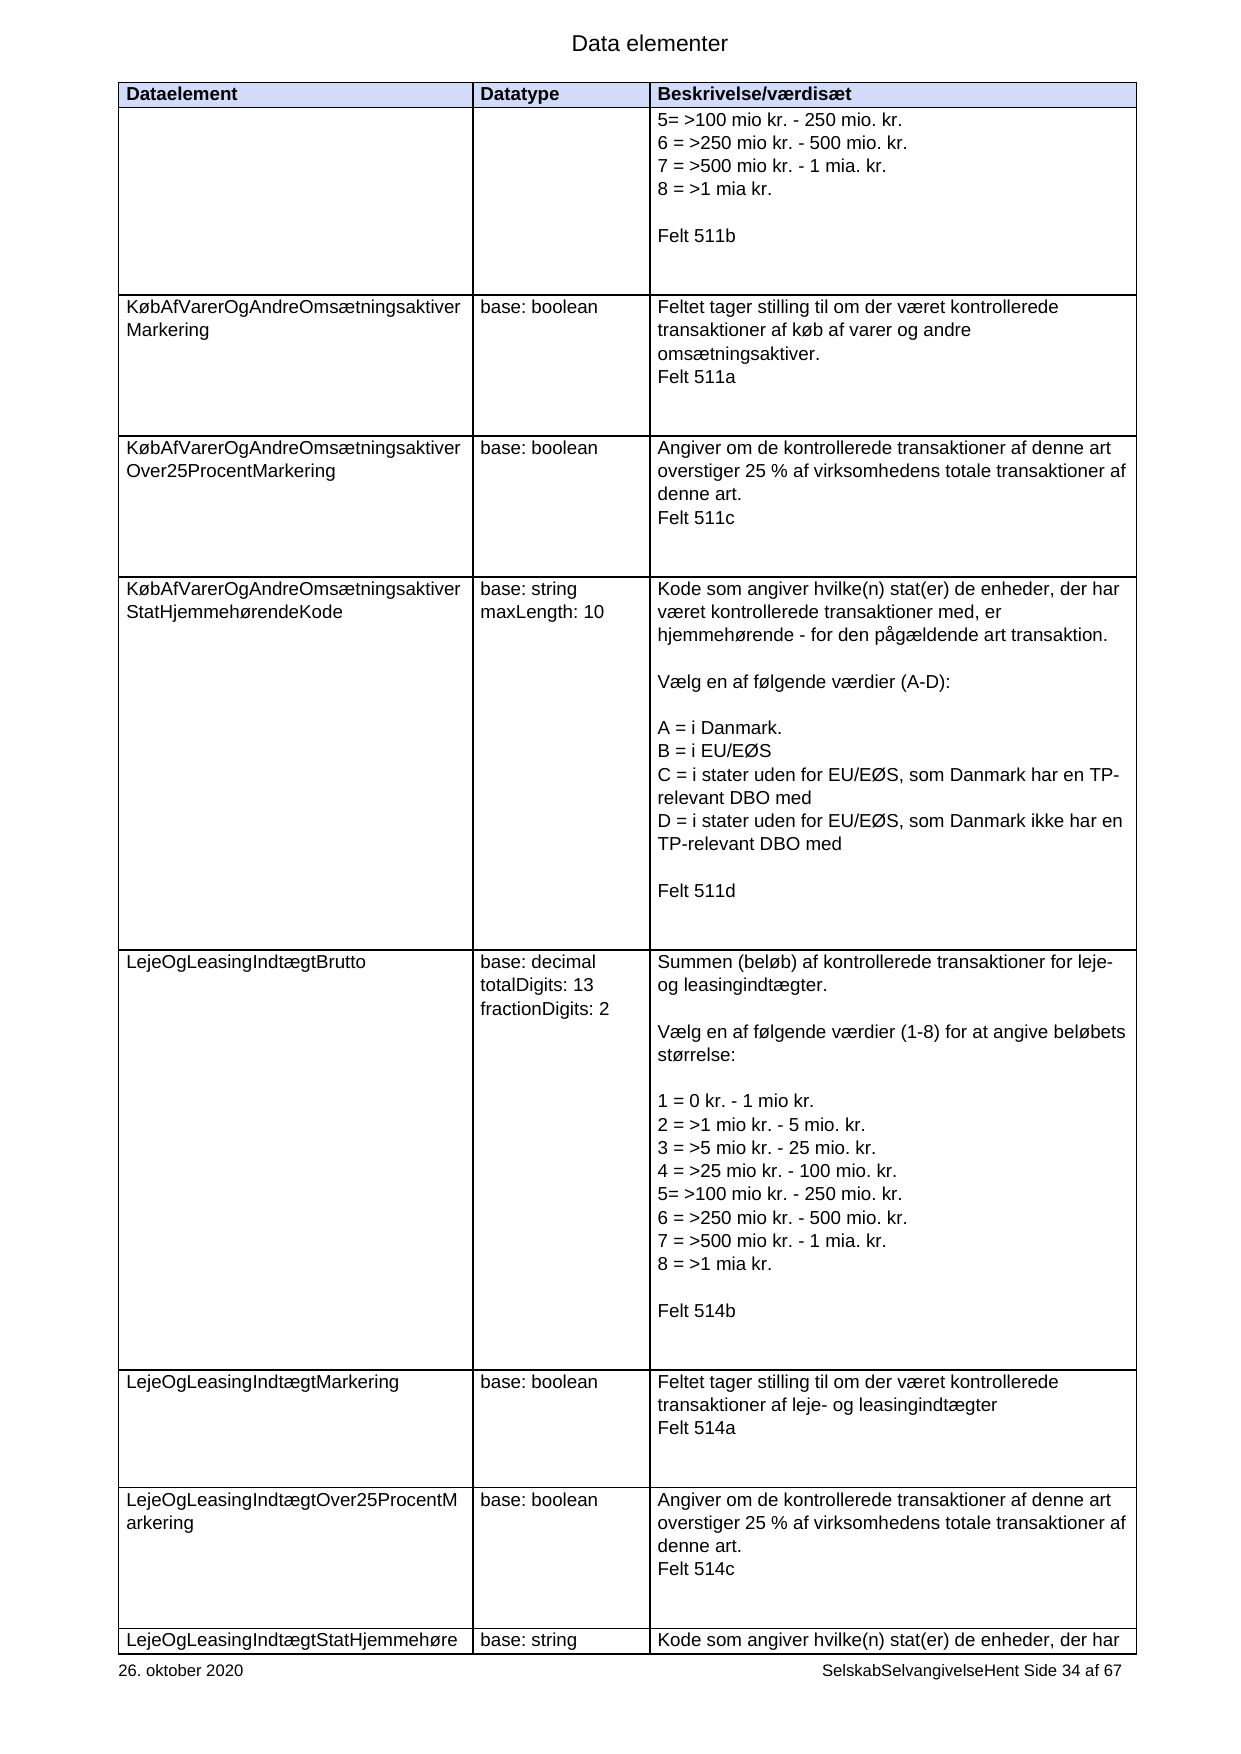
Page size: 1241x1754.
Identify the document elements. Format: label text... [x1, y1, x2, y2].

table_header Datatype [474, 83, 649, 107]
table_header Dataelement [119, 83, 472, 107]
table_cell base: boolean [474, 296, 649, 435]
table_cell Feltet tager stilling til om der været kontrollerede transaktioner af køb af varer og andre omsætningsaktiver. Felt 511a [651, 296, 1136, 435]
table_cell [651, 108, 1136, 294]
table_cell base: boolean [474, 1488, 649, 1628]
table_cell base: boolean [474, 1371, 649, 1487]
table_cell Summen (beløb) af kontrollerede transaktioner for leje- og leasingindtægter. Vælg en af følgende værdier (1-8) for at angive beløbets størrelse: 1 = 0 kr. - 1 mio kr. 2 = >1 mio kr. - 5 mio. kr. 3 = >5 mio kr. - 25 mio. kr. 4 = >25 mio kr. - 100 mio. kr. 5= >100 mio kr. - 250 mio. kr. 6 = >250 mio kr. - 500 mio. kr. 7 = >500 mio kr. - 1 mia. kr. 8 = >1 mia kr. Felt 514b [651, 951, 1136, 1369]
table_cell LejeOgLeasingIndtægtBrutto [119, 951, 472, 1369]
table_cell Angiver om de kontrollerede transaktioner af denne art overstiger 25 % af virksomhedens totale transaktioner af denne art. Felt 514c [651, 1488, 1136, 1628]
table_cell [651, 1629, 1136, 1653]
table_header Beskrivelse/værdisæt [651, 83, 1136, 107]
table_cell LejeOgLeasingIndtægtMarkering [119, 1371, 472, 1487]
table_cell base: decimal totalDigits: 13 fractionDigits: 2 [474, 951, 649, 1369]
table_cell Kode som angiver hvilke(n) stat(er) de enheder, der har været kontrollerede transaktioner med, er hjemmehørende - for den pågældende art transaktion. Vælg en af følgende værdier (A-D): A = i Danmark. B = i EU/EØS C = i stater uden for EU/EØS, som Danmark har en TP-relevant DBO med D = i stater uden for EU/EØS, som Danmark ikke har en TP-relevant DBO med Felt 511d [651, 578, 1136, 949]
table_cell LejeOgLeasingIndtægtOver25ProcentMarkering [119, 1488, 472, 1628]
table_cell KøbAfVarerOgAndreOmsætningsaktiverStatHjemmehørendeKode [119, 578, 472, 949]
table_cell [119, 1629, 472, 1653]
table_cell base: string maxLength: 10 [474, 578, 649, 949]
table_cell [474, 1629, 649, 1653]
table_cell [474, 108, 649, 294]
table_cell Feltet tager stilling til om der været kontrollerede transaktioner af leje- og leasingindtægter Felt 514a [651, 1371, 1136, 1487]
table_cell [119, 108, 472, 294]
table_cell Angiver om de kontrollerede transaktioner af denne art overstiger 25 % af virksomhedens totale transaktioner af denne art. Felt 511c [651, 437, 1136, 576]
table_cell base: boolean [474, 437, 649, 576]
table_cell KøbAfVarerOgAndreOmsætningsaktiverOver25ProcentMarkering [119, 437, 472, 576]
table_cell KøbAfVarerOgAndreOmsætningsaktiverMarkering [119, 296, 472, 435]
